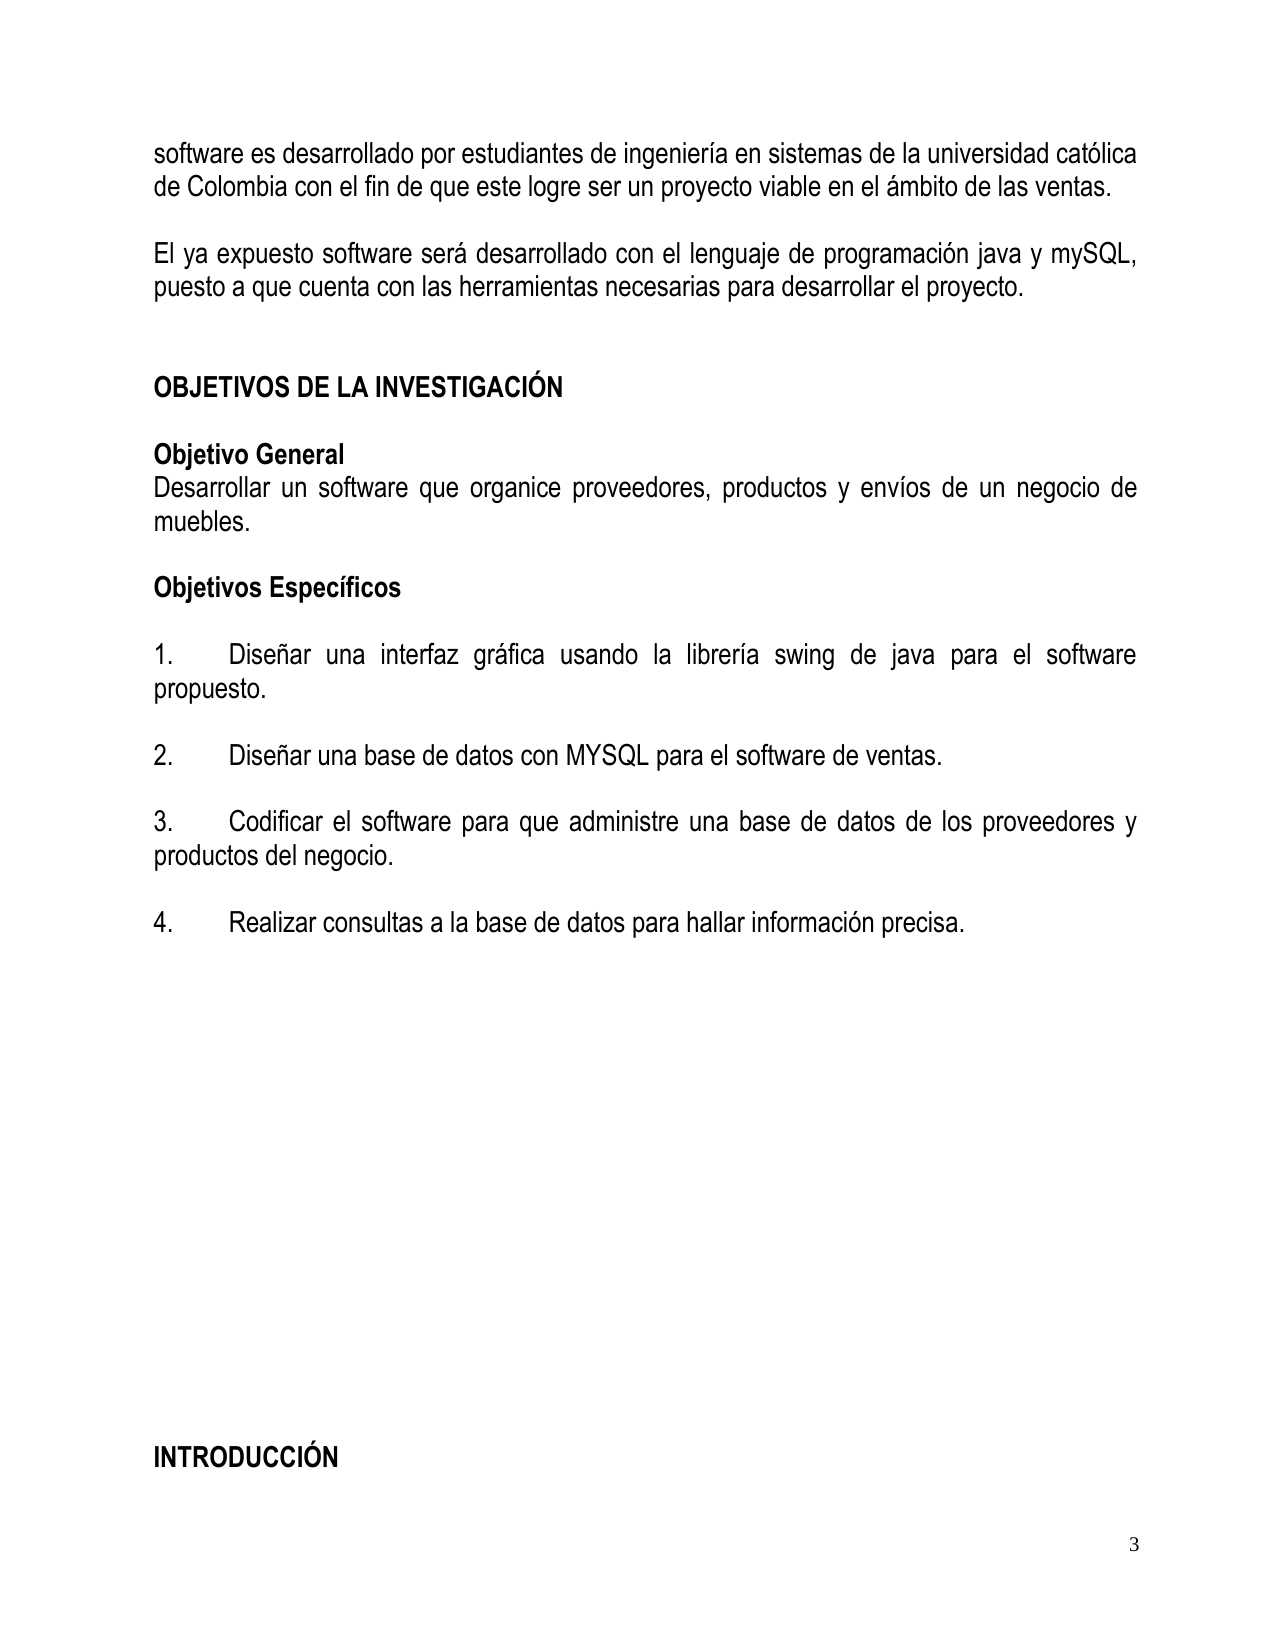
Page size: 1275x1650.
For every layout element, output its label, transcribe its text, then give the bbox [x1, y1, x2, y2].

list Codificar el software para que administre una base de datos de los proveedores y productos del negocio. [153, 804, 1139, 871]
list Diseñar una interfaz gráfica usando la librería swing de java para el software propuesto. [153, 637, 1139, 704]
list Realizar consultas a la base de datos para hallar información precisa. [153, 905, 1139, 938]
text OBJETIVOS DE LA INVESTIGACIÓN [153, 370, 1139, 403]
text INTRODUCCIÓN [153, 1440, 1139, 1473]
text Desarrollar un software que organice proveedores, productos y envíos de un negocio de muebles. [153, 470, 1139, 537]
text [153, 136, 1139, 203]
list Diseñar una base de datos con MYSQL para el software de ventas. [153, 738, 1139, 771]
text Objetivos Específicos [153, 571, 1139, 604]
text Objetivo General [153, 437, 1139, 470]
text El ya expuesto software será desarrollado con el lenguaje de programación java y mySQL, puesto a que cuenta con las herramientas necesarias para desarrollar el proyecto. [153, 236, 1139, 303]
